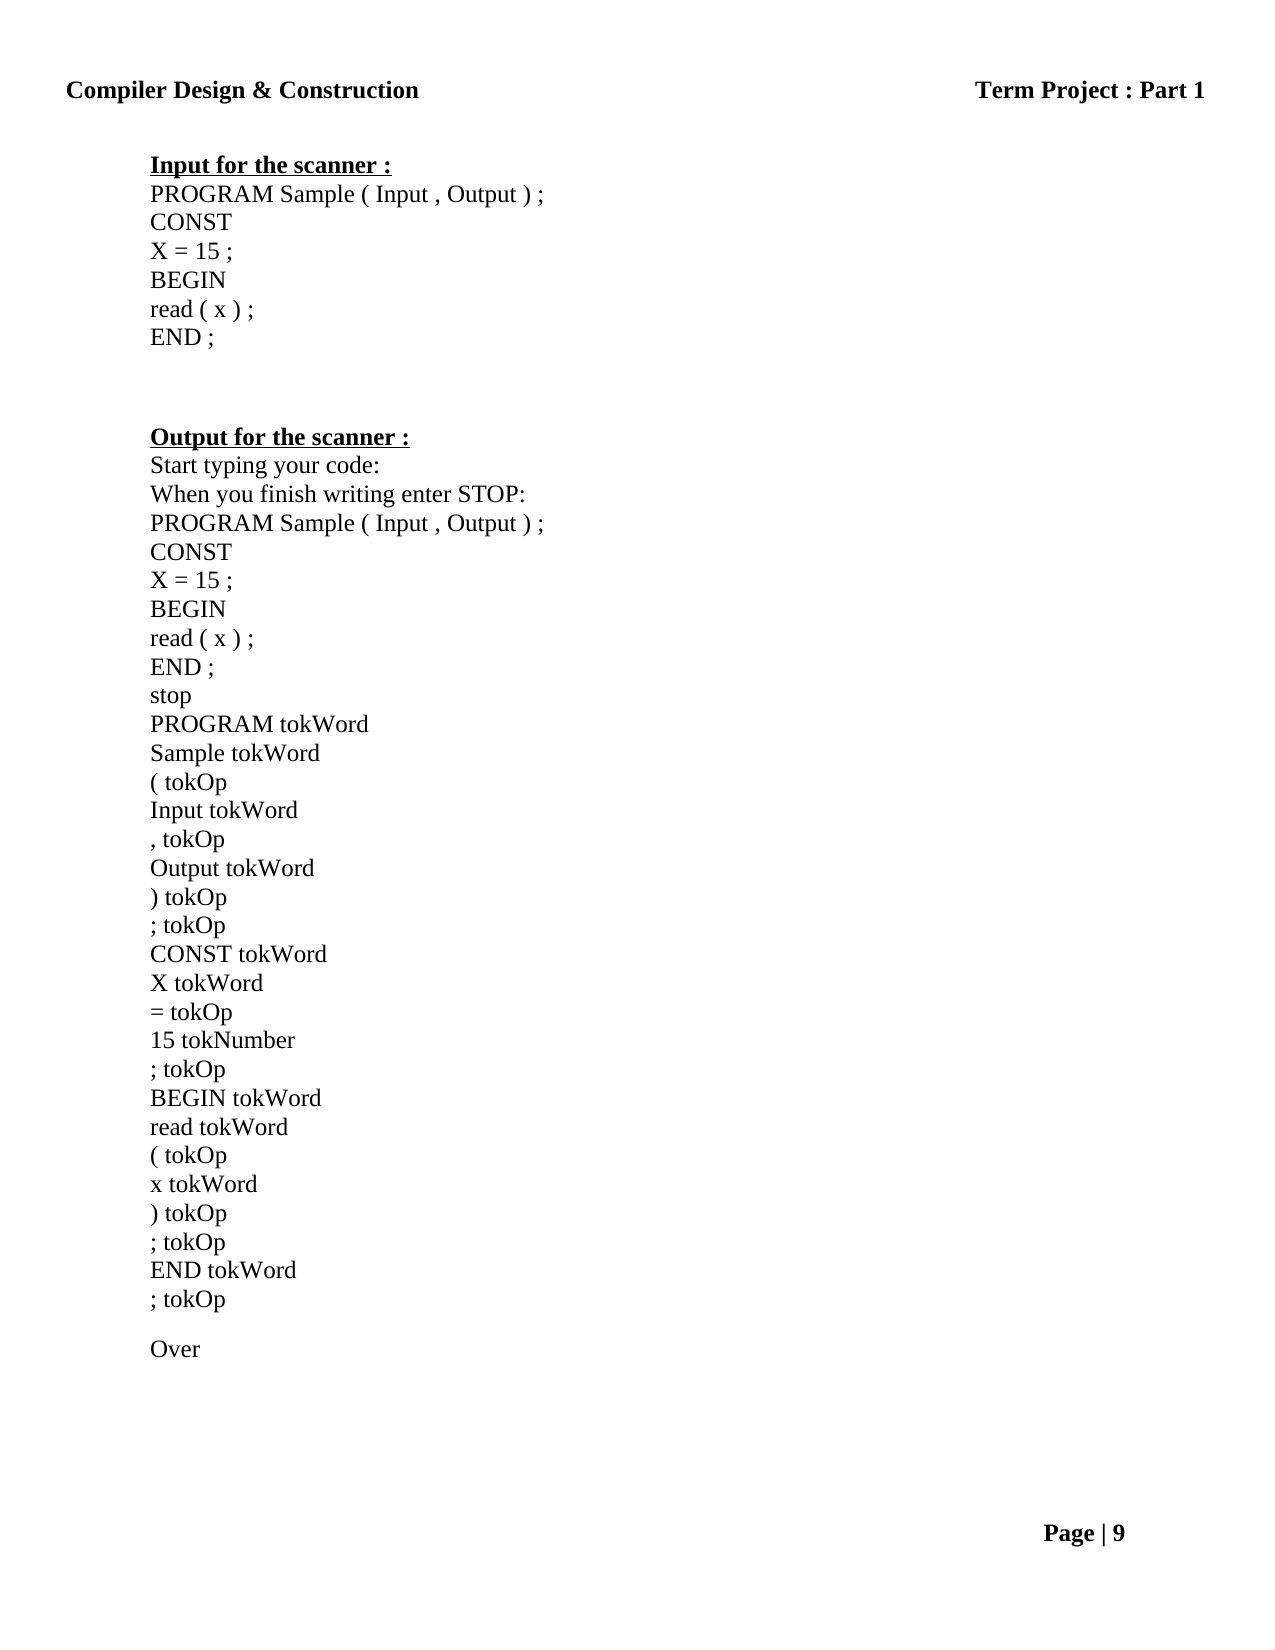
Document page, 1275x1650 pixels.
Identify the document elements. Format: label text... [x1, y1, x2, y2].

text END tokWord [150, 1255, 1125, 1284]
text ; tokOp [150, 1054, 1125, 1083]
text 15 tokNumber [150, 1025, 1125, 1054]
text END ; [150, 322, 1125, 351]
text CONST [150, 207, 1125, 236]
text Input for the scanner : [150, 150, 1125, 179]
text ( tokOp [150, 767, 1125, 795]
text When you finish writing enter STOP: [150, 479, 1125, 508]
text PROGRAM Sample ( Input , Output ) ; [150, 179, 1125, 207]
text X = 15 ; [150, 565, 1125, 594]
text X tokWord [150, 968, 1125, 997]
text PROGRAM tokWord [150, 709, 1125, 738]
text read tokWord [150, 1112, 1125, 1140]
text X = 15 ; [150, 236, 1125, 265]
text read ( x ) ; [150, 294, 1125, 322]
text ( tokOp [150, 1140, 1125, 1169]
text Start typing your code: [150, 450, 1125, 479]
text Output tokWord [150, 853, 1125, 882]
text BEGIN [150, 265, 1125, 294]
text ; tokOp [150, 1284, 1125, 1313]
text END ; [150, 652, 1125, 680]
text Over [150, 1334, 1125, 1362]
text CONST [150, 537, 1125, 565]
text Output for the scanner : [150, 422, 1125, 450]
text ; tokOp [150, 1227, 1125, 1255]
text ; tokOp [150, 910, 1125, 939]
text BEGIN [150, 594, 1125, 623]
text stop [150, 680, 1125, 709]
text ) tokOp [150, 882, 1125, 910]
text , tokOp [150, 824, 1125, 853]
text x tokWord [150, 1169, 1125, 1198]
text = tokOp [150, 997, 1125, 1025]
text CONST tokWord [150, 939, 1125, 968]
text PROGRAM Sample ( Input , Output ) ; [150, 508, 1125, 537]
text BEGIN tokWord [150, 1083, 1125, 1112]
text ) tokOp [150, 1198, 1125, 1227]
text Sample tokWord [150, 738, 1125, 767]
text read ( x ) ; [150, 623, 1125, 652]
text Input tokWord [150, 795, 1125, 824]
